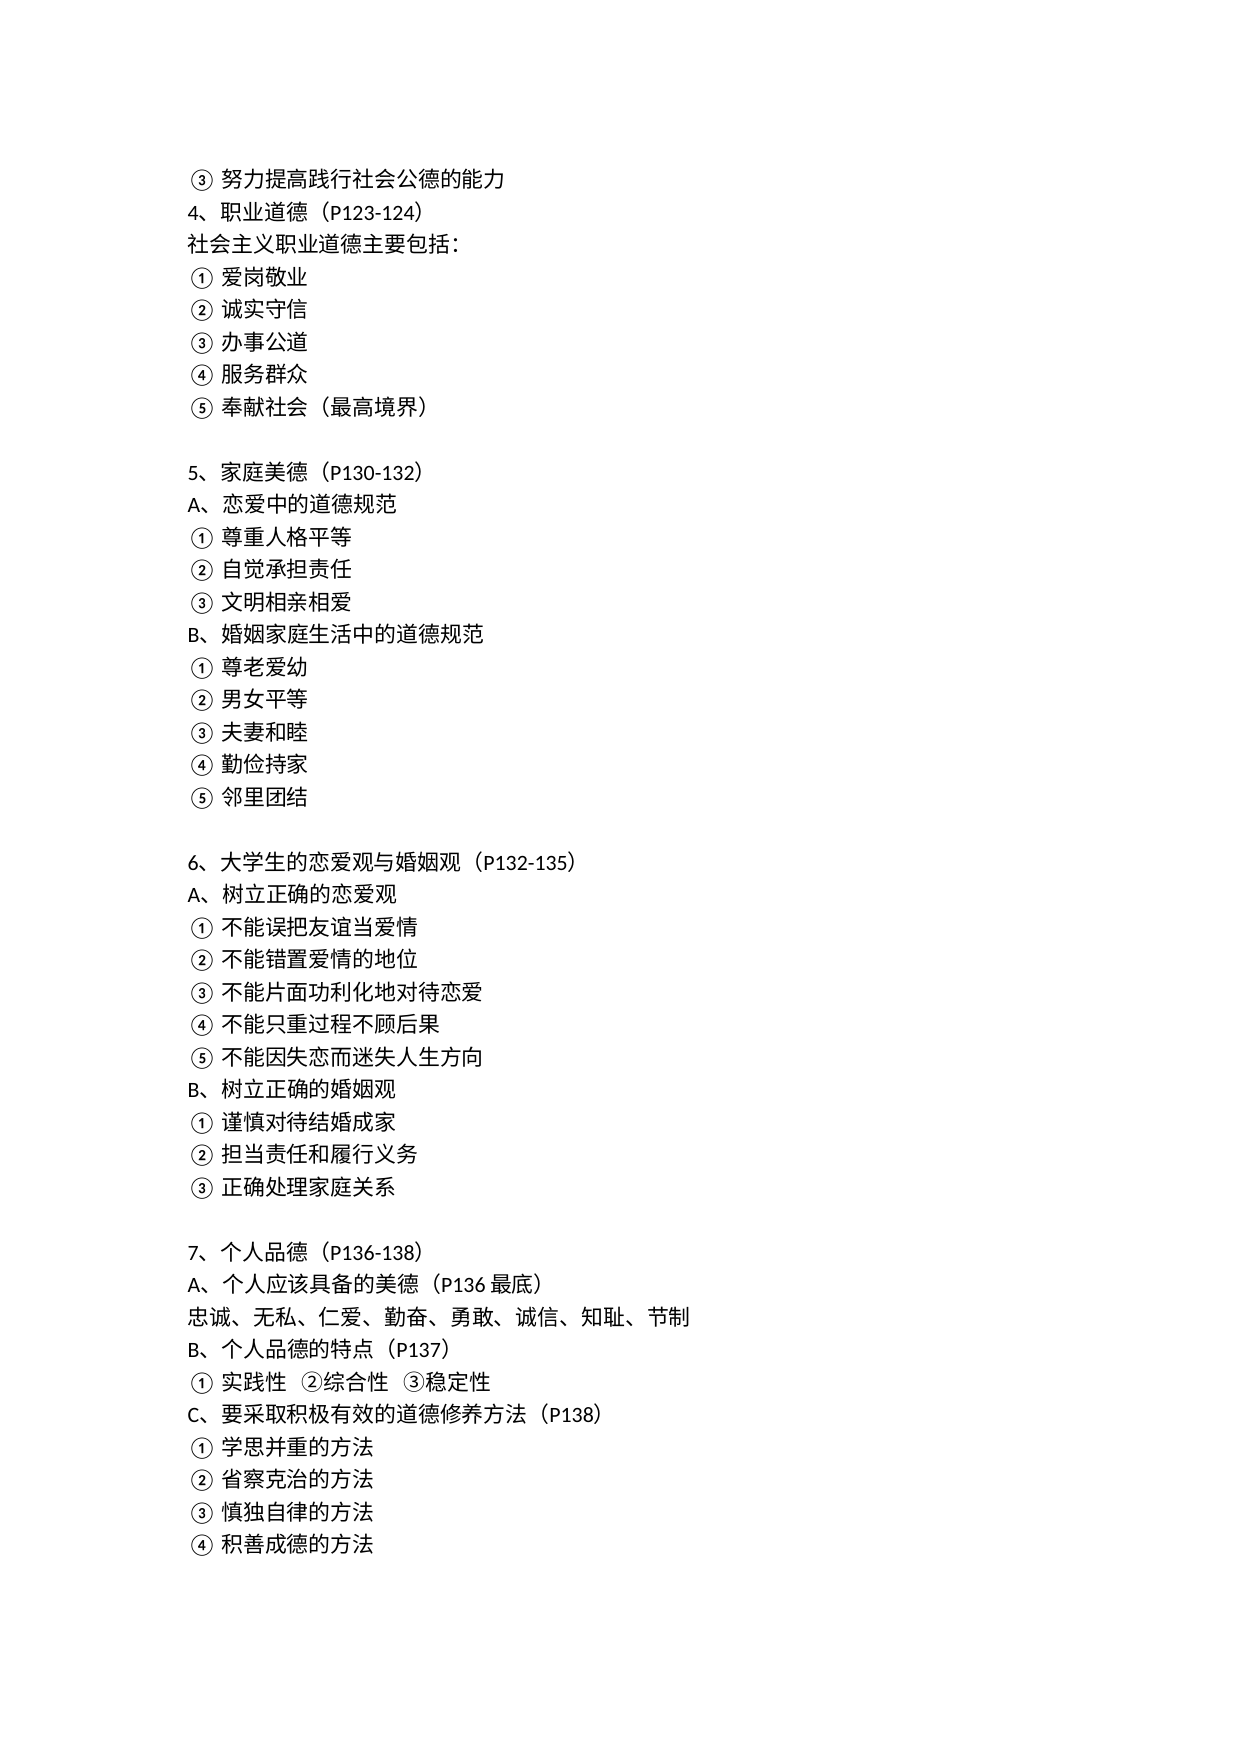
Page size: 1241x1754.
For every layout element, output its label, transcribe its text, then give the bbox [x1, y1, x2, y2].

text ①不能误把友谊当爱情 [187, 909, 1053, 942]
text ①尊老爱幼 [187, 649, 1053, 682]
text ⑤奉献社会（最高境界） [187, 389, 1053, 422]
text B、个人品德的特点（P137） [187, 1332, 1053, 1364]
text 7、个人品德（P136-138） [187, 1234, 1053, 1267]
text ③正确处理家庭关系 [187, 1169, 1053, 1202]
text C、要采取积极有效的道德修养方法（P138） [187, 1397, 1053, 1429]
text 社会主义职业道德主要包括： [187, 227, 1053, 259]
text ②担当责任和履行义务 [187, 1137, 1053, 1169]
text A、恋爱中的道德规范 [187, 487, 1053, 519]
text 6、大学生的恋爱观与婚姻观（P132-135） [187, 844, 1053, 877]
text ①谨慎对待结婚成家 [187, 1104, 1053, 1137]
text B、树立正确的婚姻观 [187, 1072, 1053, 1104]
text ④不能只重过程不顾后果 [187, 1007, 1053, 1039]
text ⑤不能因失恋而迷失人生方向 [187, 1039, 1053, 1072]
text ③文明相亲相爱 [187, 584, 1053, 617]
text ①尊重人格平等 [187, 519, 1053, 552]
text ②不能错置爱情的地位 [187, 942, 1053, 974]
text ③努力提高践行社会公德的能力 [187, 162, 1053, 194]
text 忠诚、无私、仁爱、勤奋、勇敢、诚信、知耻、节制 [187, 1299, 1053, 1332]
text ②自觉承担责任 [187, 552, 1053, 584]
text ②男女平等 [187, 682, 1053, 714]
text ④勤俭持家 [187, 747, 1053, 779]
text ④积善成德的方法 [187, 1527, 1053, 1559]
text 5、家庭美德（P130-132） [187, 454, 1053, 487]
text ①学思并重的方法 [187, 1429, 1053, 1462]
text A、树立正确的恋爱观 [187, 877, 1053, 909]
text ②诚实守信 [187, 292, 1053, 324]
text ⑤邻里团结 [187, 779, 1053, 812]
text B、婚姻家庭生活中的道德规范 [187, 617, 1053, 649]
text ③不能片面功利化地对待恋爱 [187, 974, 1053, 1007]
text 4、职业道德（P123-124） [187, 194, 1053, 227]
text ③办事公道 [187, 324, 1053, 357]
text ③慎独自律的方法 [187, 1494, 1053, 1527]
text ①爱岗敬业 [187, 259, 1053, 292]
text ③夫妻和睦 [187, 714, 1053, 747]
text ④服务群众 [187, 357, 1053, 389]
text ②省察克治的方法 [187, 1462, 1053, 1494]
text A、个人应该具备的美德（P136最底） [187, 1267, 1053, 1299]
text ①实践性 ②综合性 ③稳定性 [187, 1364, 1053, 1397]
